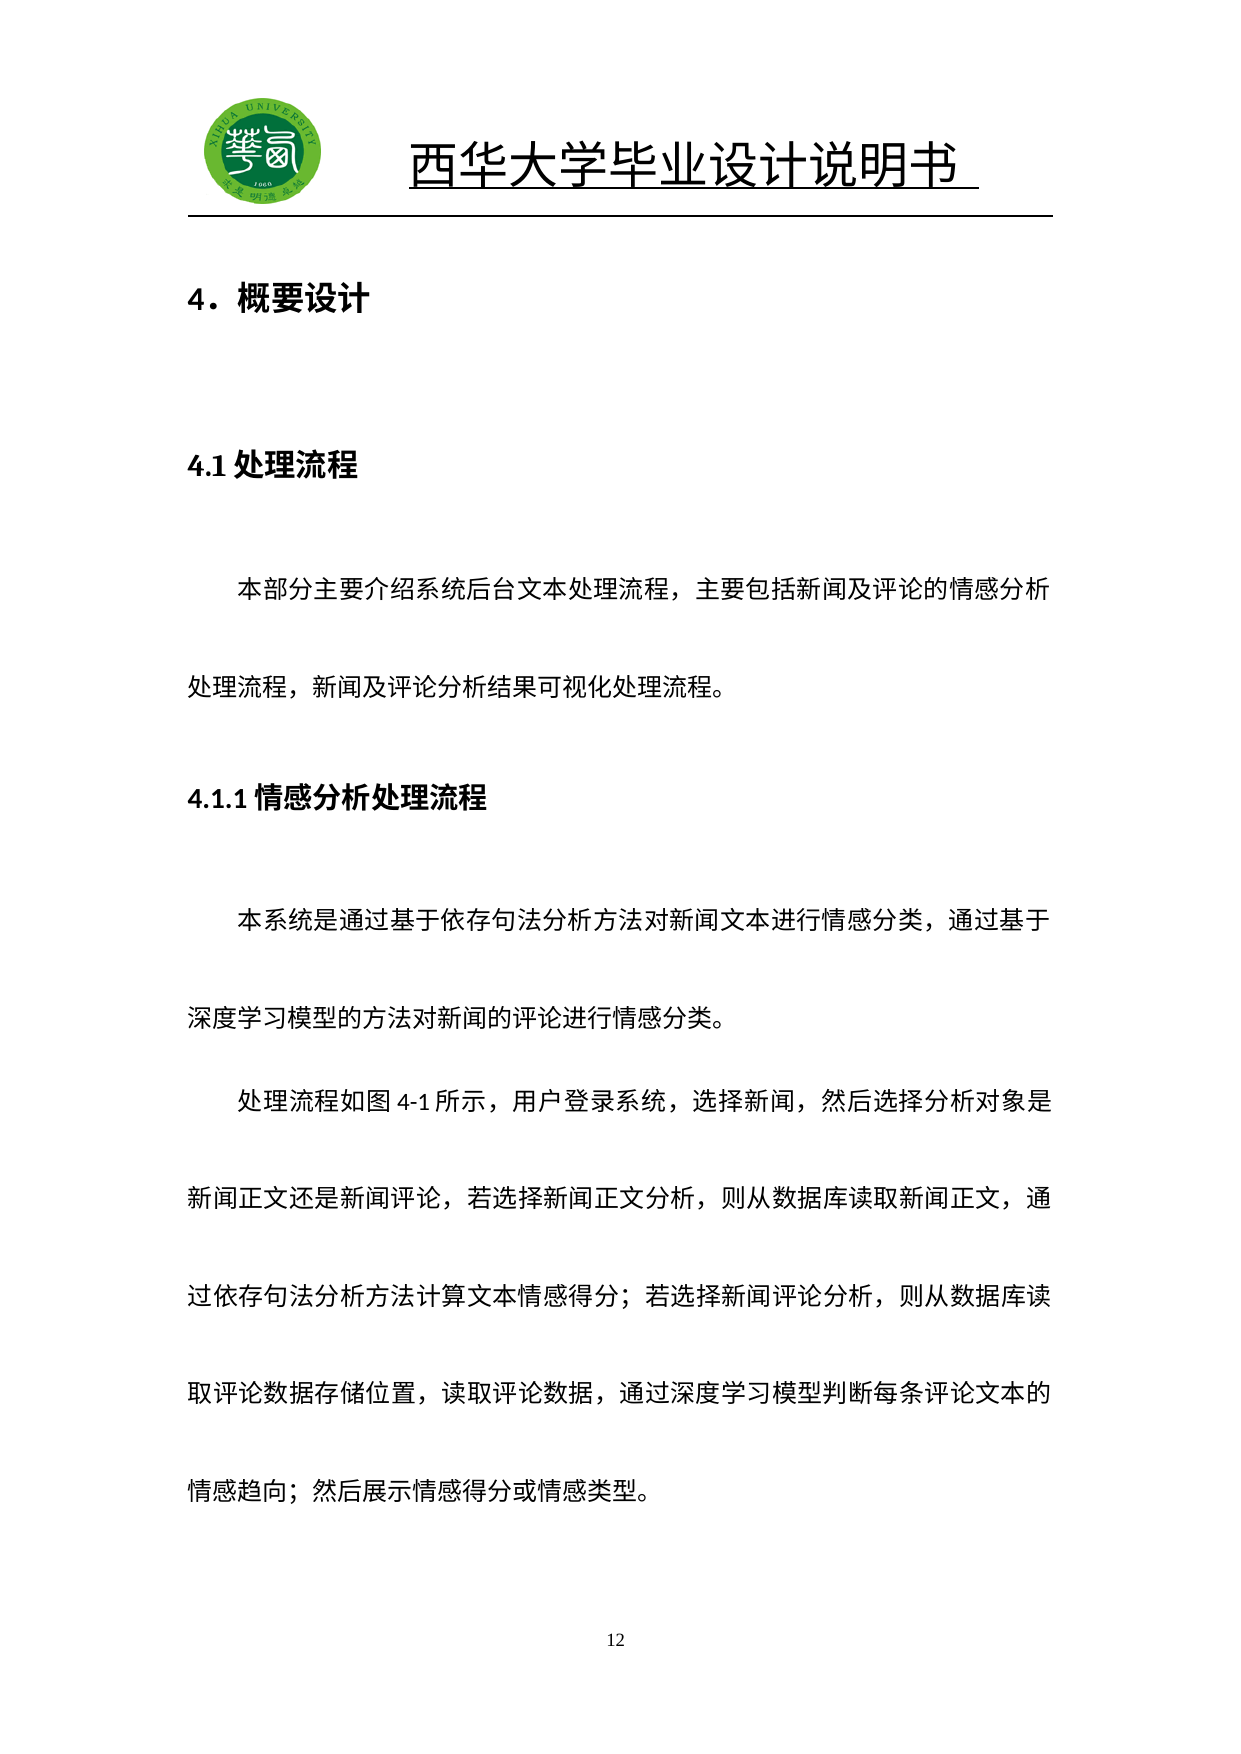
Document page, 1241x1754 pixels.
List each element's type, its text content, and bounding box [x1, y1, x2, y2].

subtitle 4．概要设计 [187, 263, 1053, 328]
text 本部分主要介绍系统后台文本处理流程，主要包括新闻及评论的情感分析处理流程，新闻及评论分析结果可视化处理流程。 [187, 556, 1053, 718]
text 处理流程如图4-1所示，用户登录系统，选择新闻，然后选择分析对象是新闻正文还是新闻评论，若选择新闻正文分析，则从数据库读取新闻正文，通过依存句法分析方法计算文本情感得分；若选择新闻评论分析，则从数据库读取评论数据存储位置，读取评论数据，通过深度学习模型判断每条评论文本的情感趋向；然后展示情感得分或情感类型。 [187, 1067, 1053, 1522]
subtitle 4.1 处理流程 [187, 431, 1053, 496]
subtitle 4.1.1 情感分析处理流程 [187, 763, 1053, 828]
picture [187, 88, 338, 216]
text 本系统是通过基于依存句法分析方法对新闻文本进行情感分类，通过基于深度学习模型的方法对新闻的评论进行情感分类。 [187, 886, 1053, 1049]
